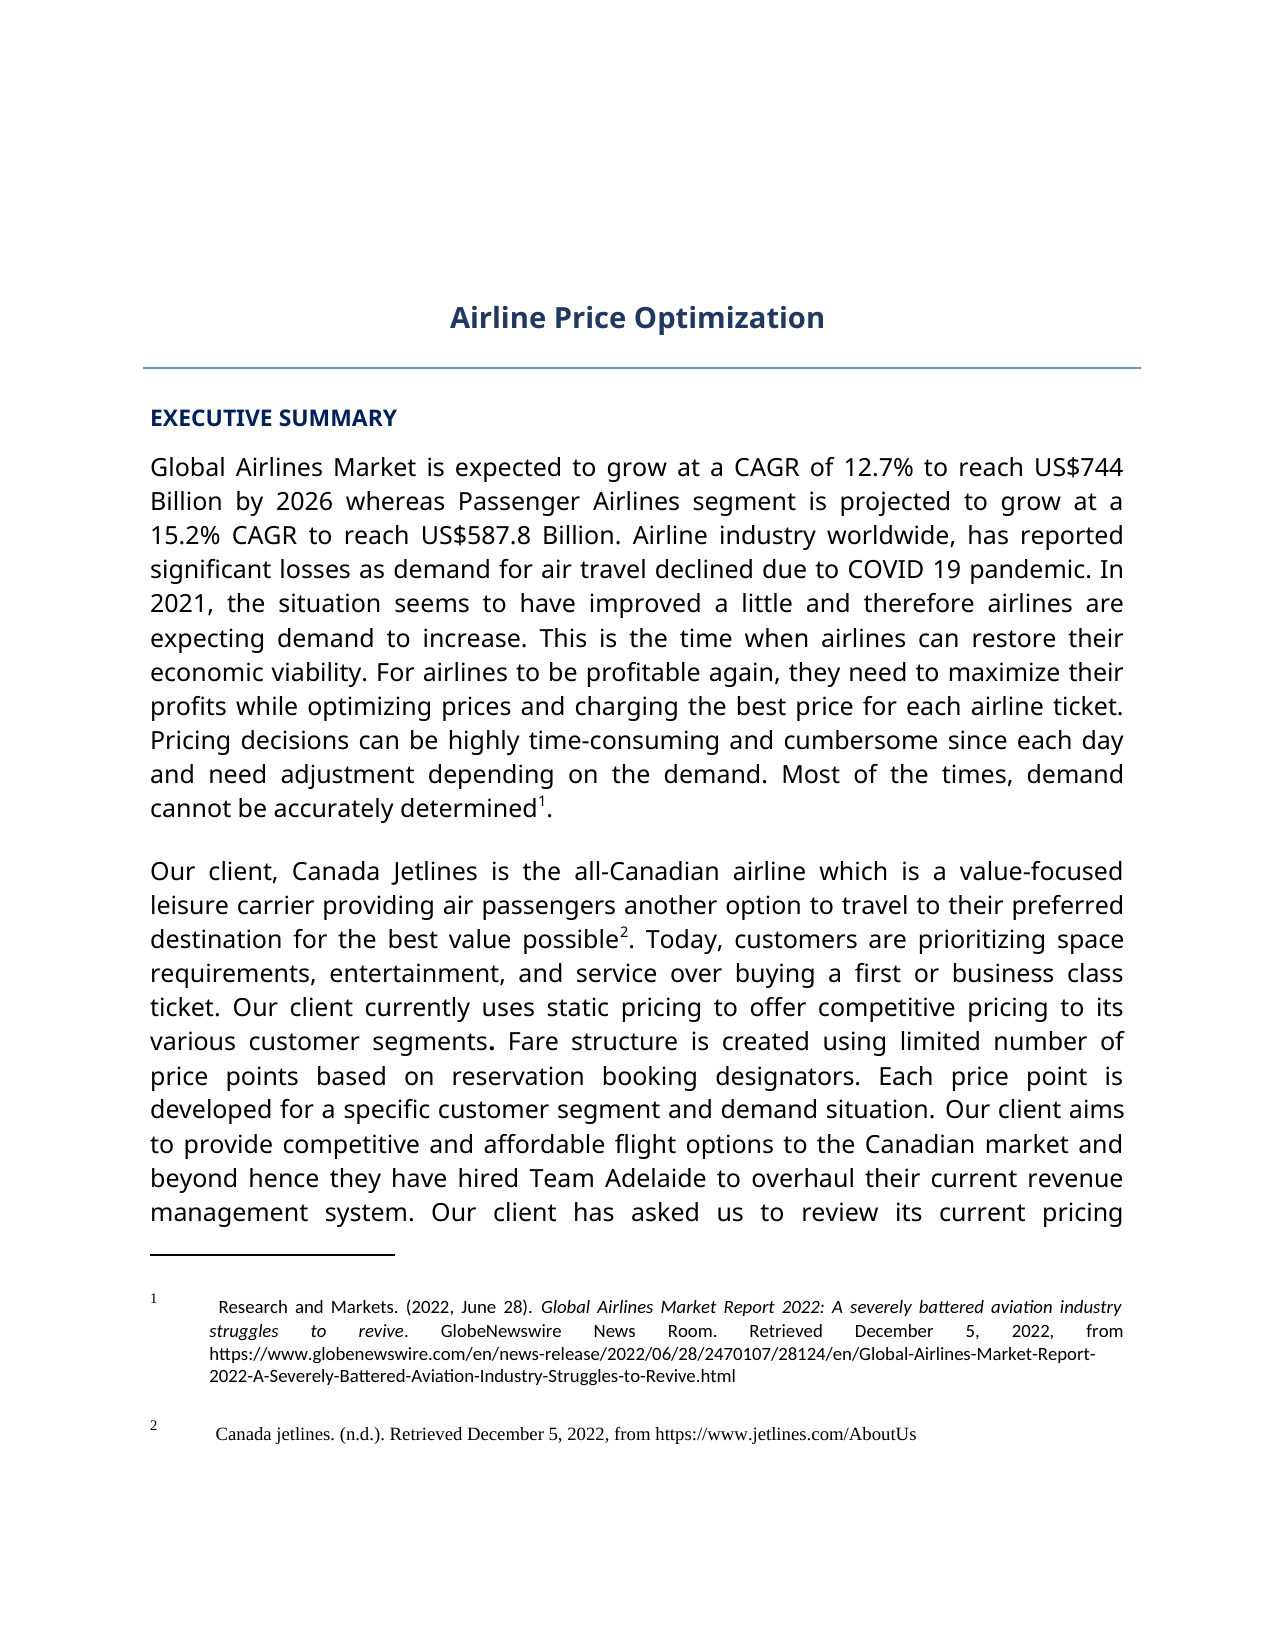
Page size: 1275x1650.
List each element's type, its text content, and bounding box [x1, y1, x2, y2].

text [150, 854, 1125, 1228]
text EXECUTIVE SUMMARY [150, 402, 1125, 433]
text Global Airlines Market is expected to grow at a CAGR of 12.7% to reach US$744 Billion by 2026 whereas Passenger Airlines segment is projected to grow at a 15.2% CAGR to reach US$587.8 Billion. Airline industry worldwide, has reported significant losses as demand for air travel declined due to COVID 19 pandemic. In 2021, the situation seems to have improved a little and therefore airlines are expecting demand to increase. This is the time when airlines can restore their economic viability. For airlines to be profitable again, they need to maximize their profits while optimizing prices and charging the best price for each airline ticket. Pricing decisions can be highly time-consuming and cumbersome since each day and need adjustment depending on the demand. Most of the times, demand cannot be accurately determined. [150, 450, 1125, 824]
text Airline Price Optimization [150, 298, 1125, 337]
